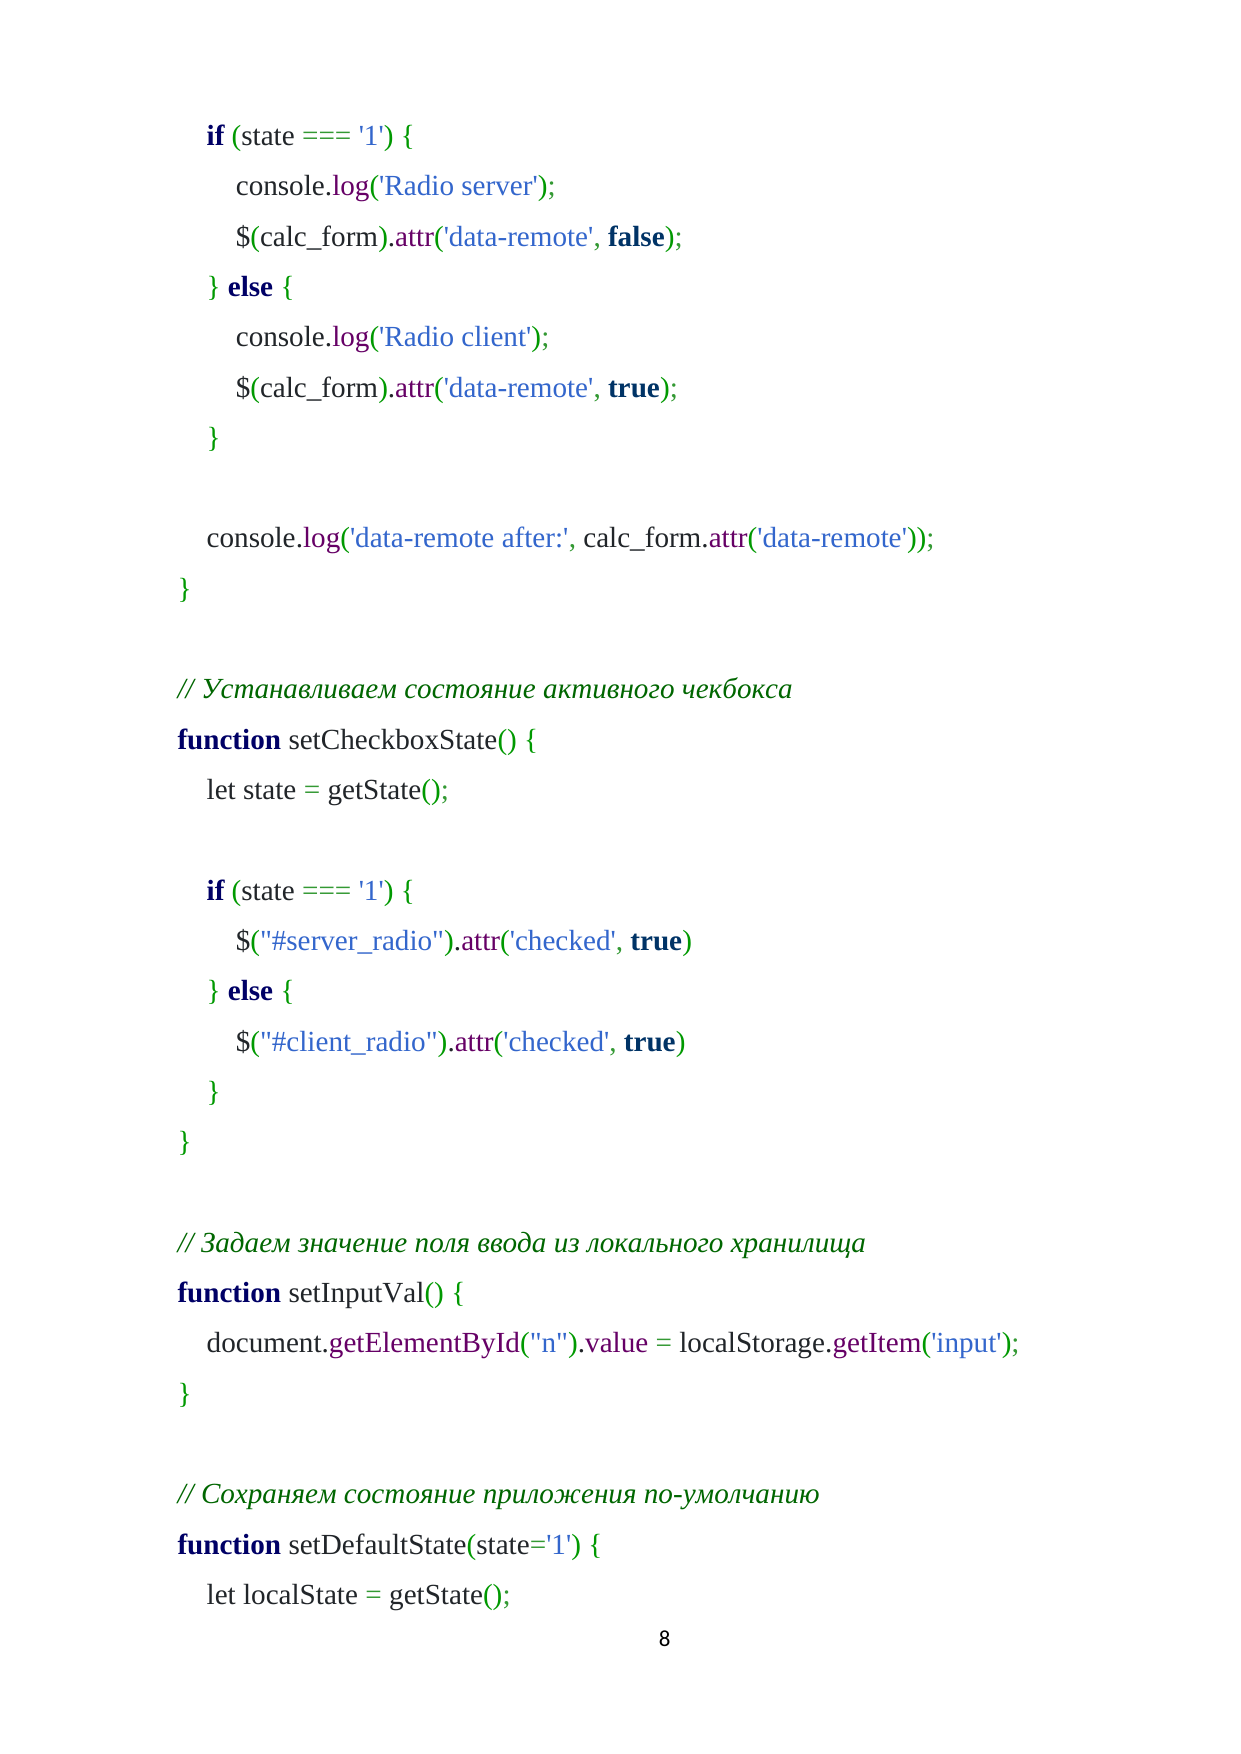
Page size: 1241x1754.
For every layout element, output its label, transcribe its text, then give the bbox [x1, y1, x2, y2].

text } else { [177, 973, 1152, 1007]
text $(calc_form).attr('data-remote', true); [177, 370, 1152, 403]
text function setCheckboxState() { [177, 722, 1152, 755]
text let state = getState(); [177, 772, 1152, 806]
text if (state === '1') { [177, 118, 1152, 152]
text let localState = getState(); [177, 1577, 1152, 1611]
text } [177, 571, 1152, 604]
text } [177, 1074, 1152, 1108]
text console.log('data-remote after:', calc_form.attr('data-remote')); [177, 521, 1152, 554]
text function setDefaultState(state='1') { [177, 1527, 1152, 1560]
text } else { [177, 269, 1152, 303]
text $("#client_radio").attr('checked', true) [177, 1024, 1152, 1057]
text } [177, 1376, 1152, 1409]
text // Задаем значение поля ввода из локального хранилища [177, 1225, 1152, 1258]
text if (state === '1') { [177, 873, 1152, 906]
text // Устанавливаем состояние активного чекбокса [177, 672, 1152, 705]
text $(calc_form).attr('data-remote', false); [177, 219, 1152, 252]
text } [177, 1124, 1152, 1158]
text $("#server_radio").attr('checked', true) [177, 923, 1152, 957]
text document.getElementById("n").value = localStorage.getItem('input'); [177, 1326, 1152, 1359]
text console.log('Radio server'); [177, 168, 1152, 202]
text } [177, 420, 1152, 453]
text console.log('Radio client'); [177, 319, 1152, 353]
text function setInputVal() { [177, 1275, 1152, 1309]
text // Сохраняем состояние приложения по-умолчанию [177, 1477, 1152, 1510]
